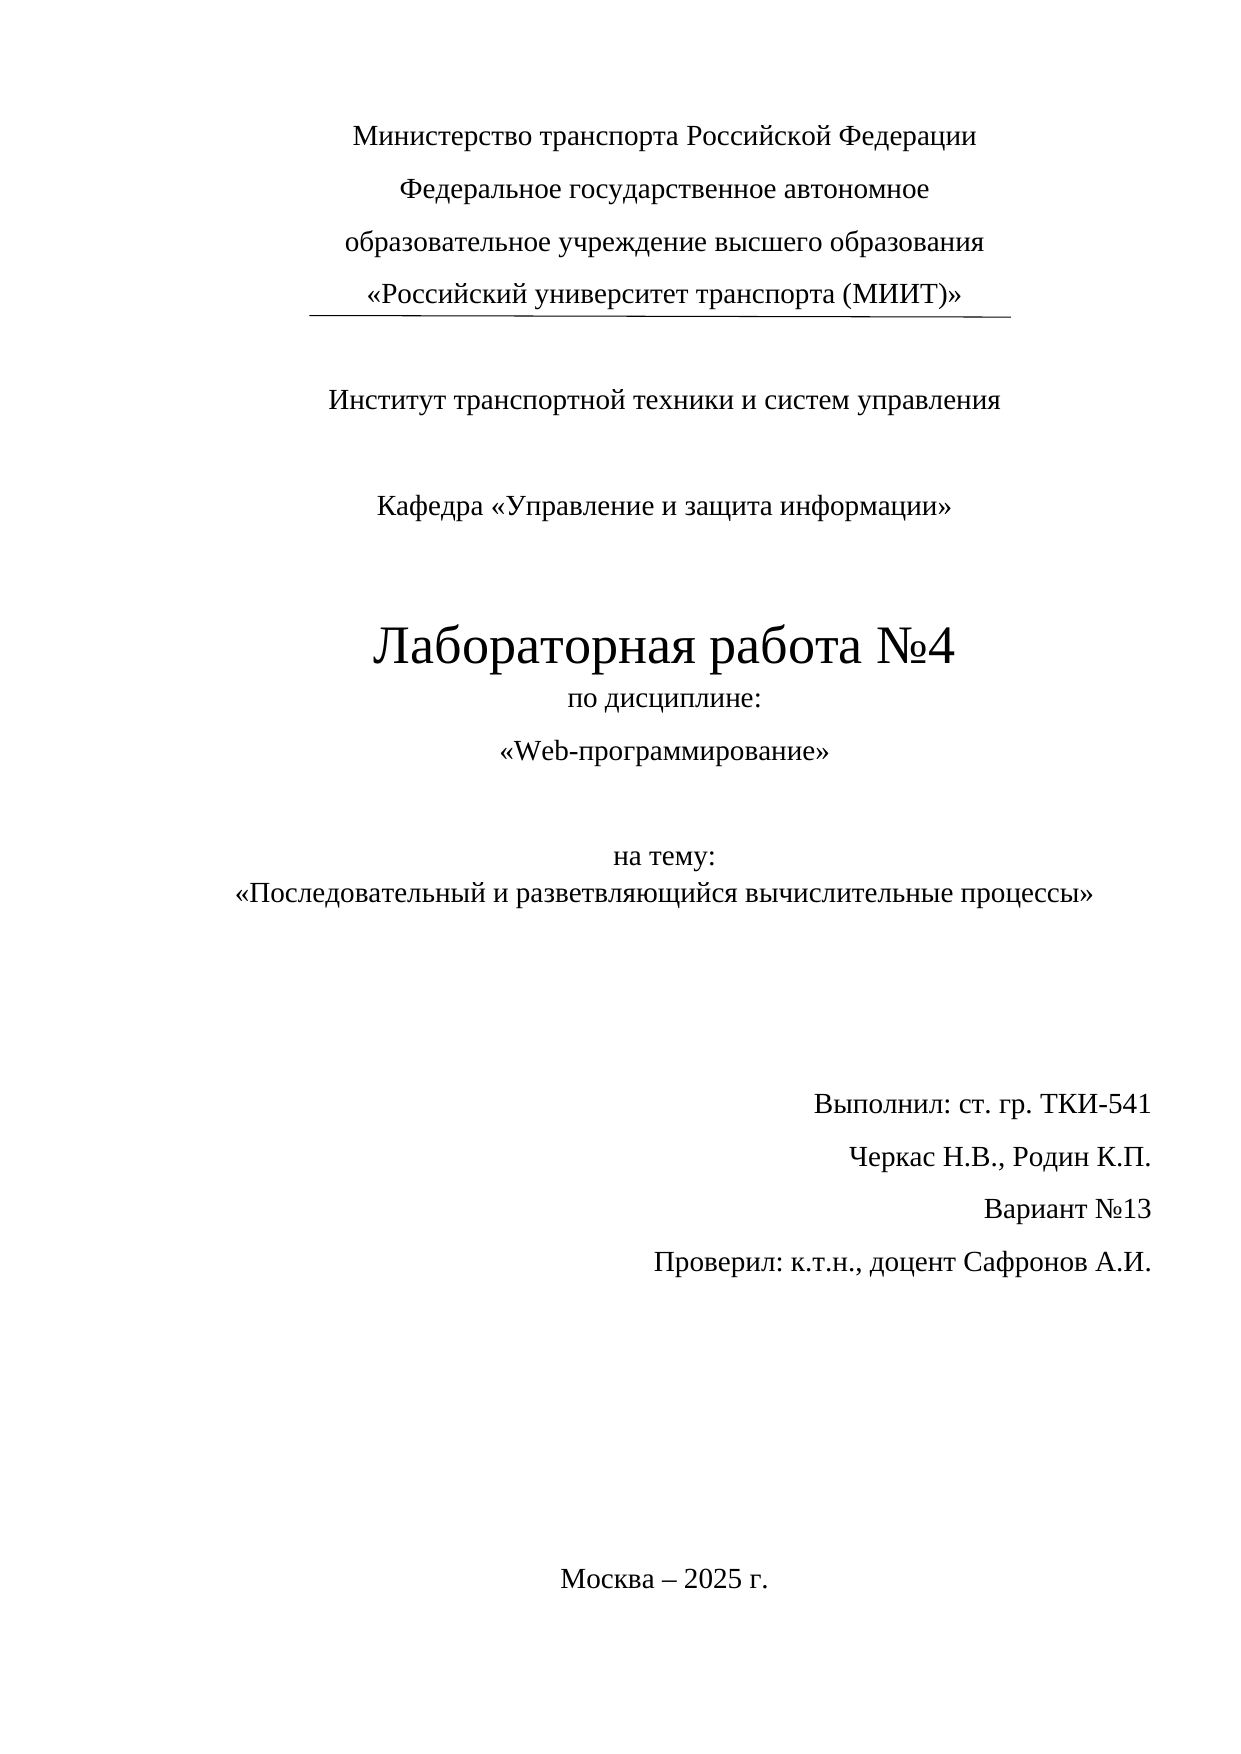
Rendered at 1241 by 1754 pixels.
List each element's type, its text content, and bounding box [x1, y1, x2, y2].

text «Web-программирование» [177, 733, 1152, 766]
text Москва – 2025 г. [177, 1561, 1152, 1595]
text Выполнил: ст. гр. ТКИ-541 [177, 1086, 1152, 1119]
text Лабораторная работа №4 [177, 613, 1152, 675]
text Вариант №13 [177, 1192, 1152, 1225]
text Черкас Н.В., Родин К.П. [177, 1139, 1152, 1172]
text Проверил: к.т.н., доцент Сафронов А.И. [177, 1244, 1152, 1278]
text Институт транспортной техники и систем управления [177, 382, 1152, 416]
text на тему: «Последовательный и разветвляющийся вычислительные процессы» [177, 838, 1152, 908]
text «Российский университет транспорта (МИИТ)» [177, 277, 1152, 310]
text Министерство транспорта Российской Федерации [177, 118, 1152, 152]
text Федеральное государственное автономное [177, 171, 1152, 204]
text образовательное учреждение высшего образования [177, 224, 1152, 257]
text по дисциплине: [177, 680, 1152, 714]
text Кафедра «Управление и защита информации» [177, 488, 1152, 521]
